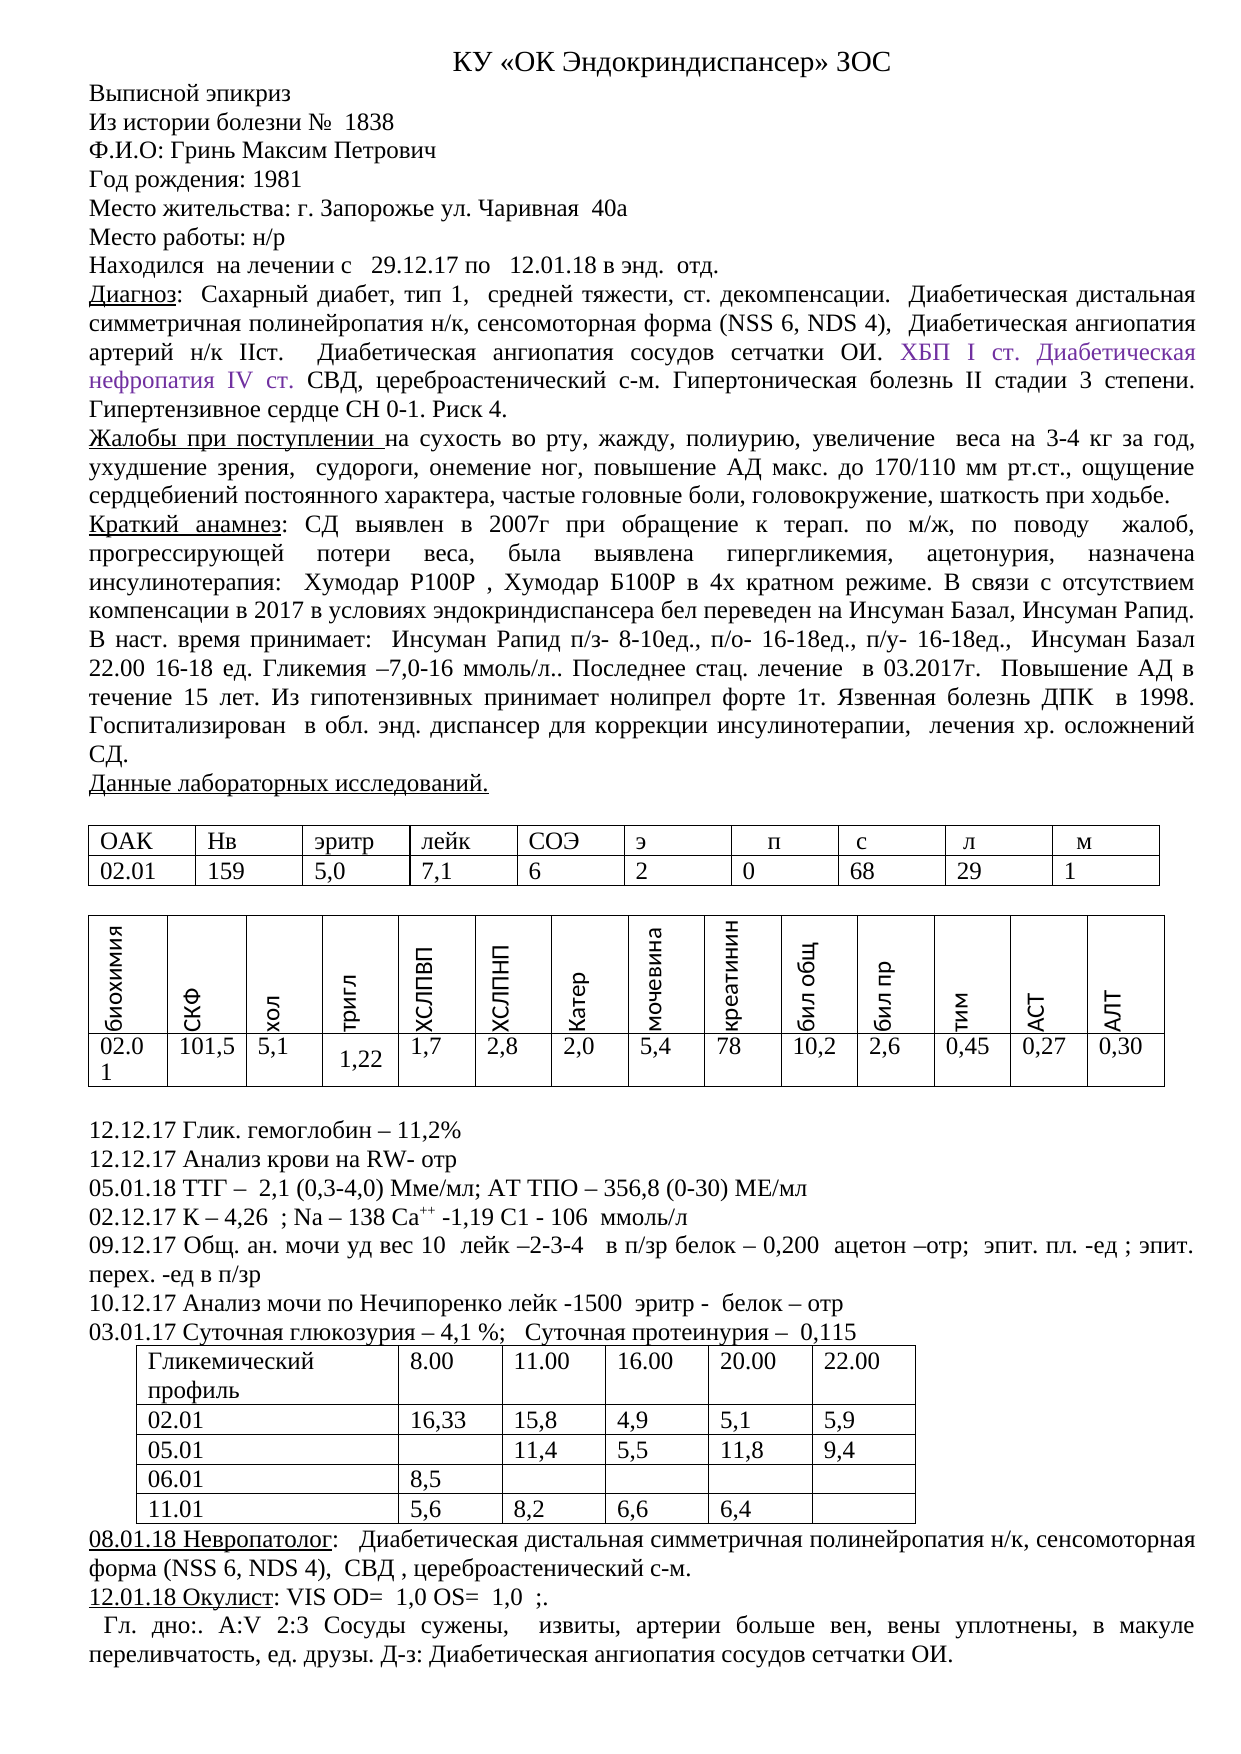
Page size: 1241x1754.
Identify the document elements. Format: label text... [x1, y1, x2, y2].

table_header 11.00 [503, 1346, 605, 1404]
table_header 20.00 [709, 1346, 812, 1404]
table_cell 2,0 [552, 1034, 628, 1086]
table_header АЛТ [1088, 916, 1164, 1033]
table_cell 16,33 [399, 1405, 502, 1434]
table_cell 11.01 [137, 1494, 398, 1523]
table_cell 0,45 [935, 1034, 1010, 1086]
table_cell 5,5 [606, 1435, 708, 1463]
table_cell 9,4 [813, 1435, 915, 1463]
text 12.12.17 Глик. гемоглобин – 11,2% [89, 1115, 1196, 1144]
subtitle Из истории болезни № 1838 [89, 107, 1196, 135]
text 12.01.18 Окулист: VIS OD= 1,0 OS= 1,0 ;. [89, 1582, 1196, 1610]
subtitle 09.12.17 Общ. ан. мочи уд вес 10 лейк –2-3-4 в п/зр белок – 0,200 ацетон –отр; эпит. пл. -ед ; эпит. перех. -ед в п/зр [89, 1230, 1196, 1288]
text Диагноз: Сахарный диабет, тип 1, ст. Диабетическая дистальная симметричная полинейропатия н/к, сенсомоторная форма (NSS 6, NDS 4), Диабетическая ангиопатия сосудов сетчатки ОИ. ХБП I ст. Диабетическая нефропатия IV ст. СВД, цереброастенический с-м. Гипертоническая болезнь II стадии 3 степени. Гипертензивное сердце СН 0-1. Риск 4. [89, 279, 1196, 423]
table_header Гликемический профиль [137, 1346, 398, 1404]
table_cell [813, 1465, 915, 1493]
text Краткий анамнез: СД выявлен в 2007г при обращение к терап. по м/ж, по поводу жалоб, прогрессирующей потери веса, была выявлена гипергликемия, ацетонурия, назначена инсулинотерапия: Хумодар Р100Р , Хумодар Б100Р в 4х кратном режиме. В связи с отсутствием компенсации в 2017 в условиях эндокриндиспансера бел переведен на Инсуман Базал, Инсуман Рапид. В наст. время принимает: Инсуман Рапид п/з- 8-10ед., п/о- 16-18ед., п/у- 16-18ед., Инсуман Базал 22.00 16-18 ед. Гликемия –7,0-16 ммоль/л.. Последнее стац. лечение в 03.2017г. Повышение АД в течение 15 лет. Из гипотензивных принимает нолипрел форте 1т. Язвенная болезнь ДПК в 1998. Госпитализирован в обл. энд. диспансер для коррекции инсулинотерапии, лечения хр. осложнений СД. [89, 509, 1196, 768]
table_cell [399, 1435, 502, 1463]
table_cell [709, 1465, 812, 1493]
subtitle Ф.И.О: Гринь Максим Петрович [89, 135, 1196, 164]
table_cell 1,22 [323, 1034, 398, 1086]
table_header СОЭ [518, 826, 624, 855]
table_cell 2 [625, 856, 731, 885]
table_header ОАК [89, 826, 195, 855]
table_header 22.00 [813, 1346, 915, 1404]
table_cell 6 [518, 856, 624, 885]
table_cell 8,2 [503, 1494, 605, 1523]
text 12.12.17 Анализ крови на RW- отр [89, 1144, 1196, 1173]
text 10.12.17 Анализ мочи по Нечипоренко лейк -1500 эритр - белок – отр [89, 1288, 1196, 1317]
table_header с [839, 826, 945, 855]
text 02.12.17 К – 4,26 ; Nа – 138 Са++ -1,19 С1 - 106 ммоль/л [89, 1202, 1196, 1230]
table_cell 02.01 [137, 1405, 398, 1434]
table_cell 0 [732, 856, 838, 885]
text 03.01.17 Суточная глюкозурия – 4,1 %; Суточная протеинурия – 0,115 [89, 1317, 1196, 1345]
text 05.01.18 ТТГ – 2,1 (0,3-4,0) Мме/мл; АТ ТПО – 356,8 (0-30) МЕ/мл [89, 1173, 1196, 1202]
table_cell 5,4 [629, 1034, 704, 1086]
text на лечении с 29.12.17 по 12.01.18 в отд. [89, 250, 1196, 279]
table_cell 11,8 [709, 1435, 812, 1463]
table_cell 6,6 [606, 1494, 708, 1523]
table_header хол [247, 916, 322, 1033]
text Гл. дно:. А:V Сосуды сужены, извиты, артерии больше вен, вены уплотнены, в макуле переливчатость, ед. друзы. Д-з: Диабетическая ангиопатия сосудов сетчатки ОИ. [89, 1610, 1196, 1668]
text Год рождения: 1981 [89, 164, 1196, 193]
table_header тим [935, 916, 1010, 1033]
table_cell 7,1 [411, 856, 517, 885]
text Данные лабораторных исследований. [89, 768, 1196, 797]
table_cell 6,4 [709, 1494, 812, 1523]
table_header эритр [303, 826, 409, 855]
table_cell [813, 1494, 915, 1523]
table_cell 0,27 [1011, 1034, 1087, 1086]
table_cell 2,6 [858, 1034, 934, 1086]
table_header л [946, 826, 1052, 855]
table_header м [1053, 826, 1159, 855]
table_header 8.00 [399, 1346, 502, 1404]
table_cell 0,30 [1088, 1034, 1164, 1086]
table_cell 29 [946, 856, 1052, 885]
table_cell 68 [839, 856, 945, 885]
table_header ХСЛПНП [476, 916, 551, 1033]
table_header СКФ [168, 916, 246, 1033]
table_cell 1 [1053, 856, 1159, 885]
table_header лейк [411, 826, 517, 855]
table_cell 5,9 [813, 1405, 915, 1434]
table_header креатинин [705, 916, 781, 1033]
table_header тригл [323, 916, 398, 1033]
table_cell 5,0 [303, 856, 409, 885]
table_cell 05.01 [137, 1435, 398, 1463]
table_cell 78 [705, 1034, 781, 1086]
table_cell 06.01 [137, 1465, 398, 1493]
text 08.01.18 Невропатолог: Диабетическая дистальная симметричная полинейропатия н/к, сенсомоторная форма (NSS 6, NDS 4), СВД , цереброастенический с-м. [89, 1524, 1196, 1582]
table_cell 159 [196, 856, 302, 885]
text Жалобы при поступлении на сухость во рту, жажду, полиурию, веса на 3-4 кг за год, ухудшение зрения, судороги, онемение ног, повышение АД макс. до 170/110 мм рт.ст., ощущение сердцебиений постоянного характера, частые головные боли, головокружение, шаткость при ходьбе. [89, 423, 1196, 509]
text Место работы: н/р [89, 222, 1196, 250]
table_header АСТ [1011, 916, 1087, 1033]
table_header бил пр [858, 916, 934, 1033]
table_cell 15,8 [503, 1405, 605, 1434]
table_cell 10,2 [782, 1034, 857, 1086]
table_cell 1,7 [399, 1034, 475, 1086]
table_header Нв [196, 826, 302, 855]
table_cell 02.01 [89, 1034, 167, 1086]
table_cell 101,5 [168, 1034, 246, 1086]
table_header Катер [552, 916, 628, 1033]
table_cell [503, 1465, 605, 1493]
table_header 16.00 [606, 1346, 708, 1404]
table_cell 2,8 [476, 1034, 551, 1086]
table_header бил общ [782, 916, 857, 1033]
table_header мочевина [629, 916, 704, 1033]
table_cell [606, 1465, 708, 1493]
table_header ХСЛПВП [399, 916, 475, 1033]
table_cell 8,5 [399, 1465, 502, 1493]
table_header э [625, 826, 731, 855]
text Место жительства: г. Запорожье ул. Чаривная 40а [89, 193, 1196, 222]
table_cell 11,4 [503, 1435, 605, 1463]
table_cell 02.01 [89, 856, 195, 885]
table_header п [732, 826, 838, 855]
table_cell 5,1 [709, 1405, 812, 1434]
table_header биохимия [89, 916, 167, 1033]
table_cell 5,6 [399, 1494, 502, 1523]
table_cell 4,9 [606, 1405, 708, 1434]
table_cell 5,1 [247, 1034, 322, 1086]
subtitle Выписной эпикриз [89, 78, 1202, 107]
